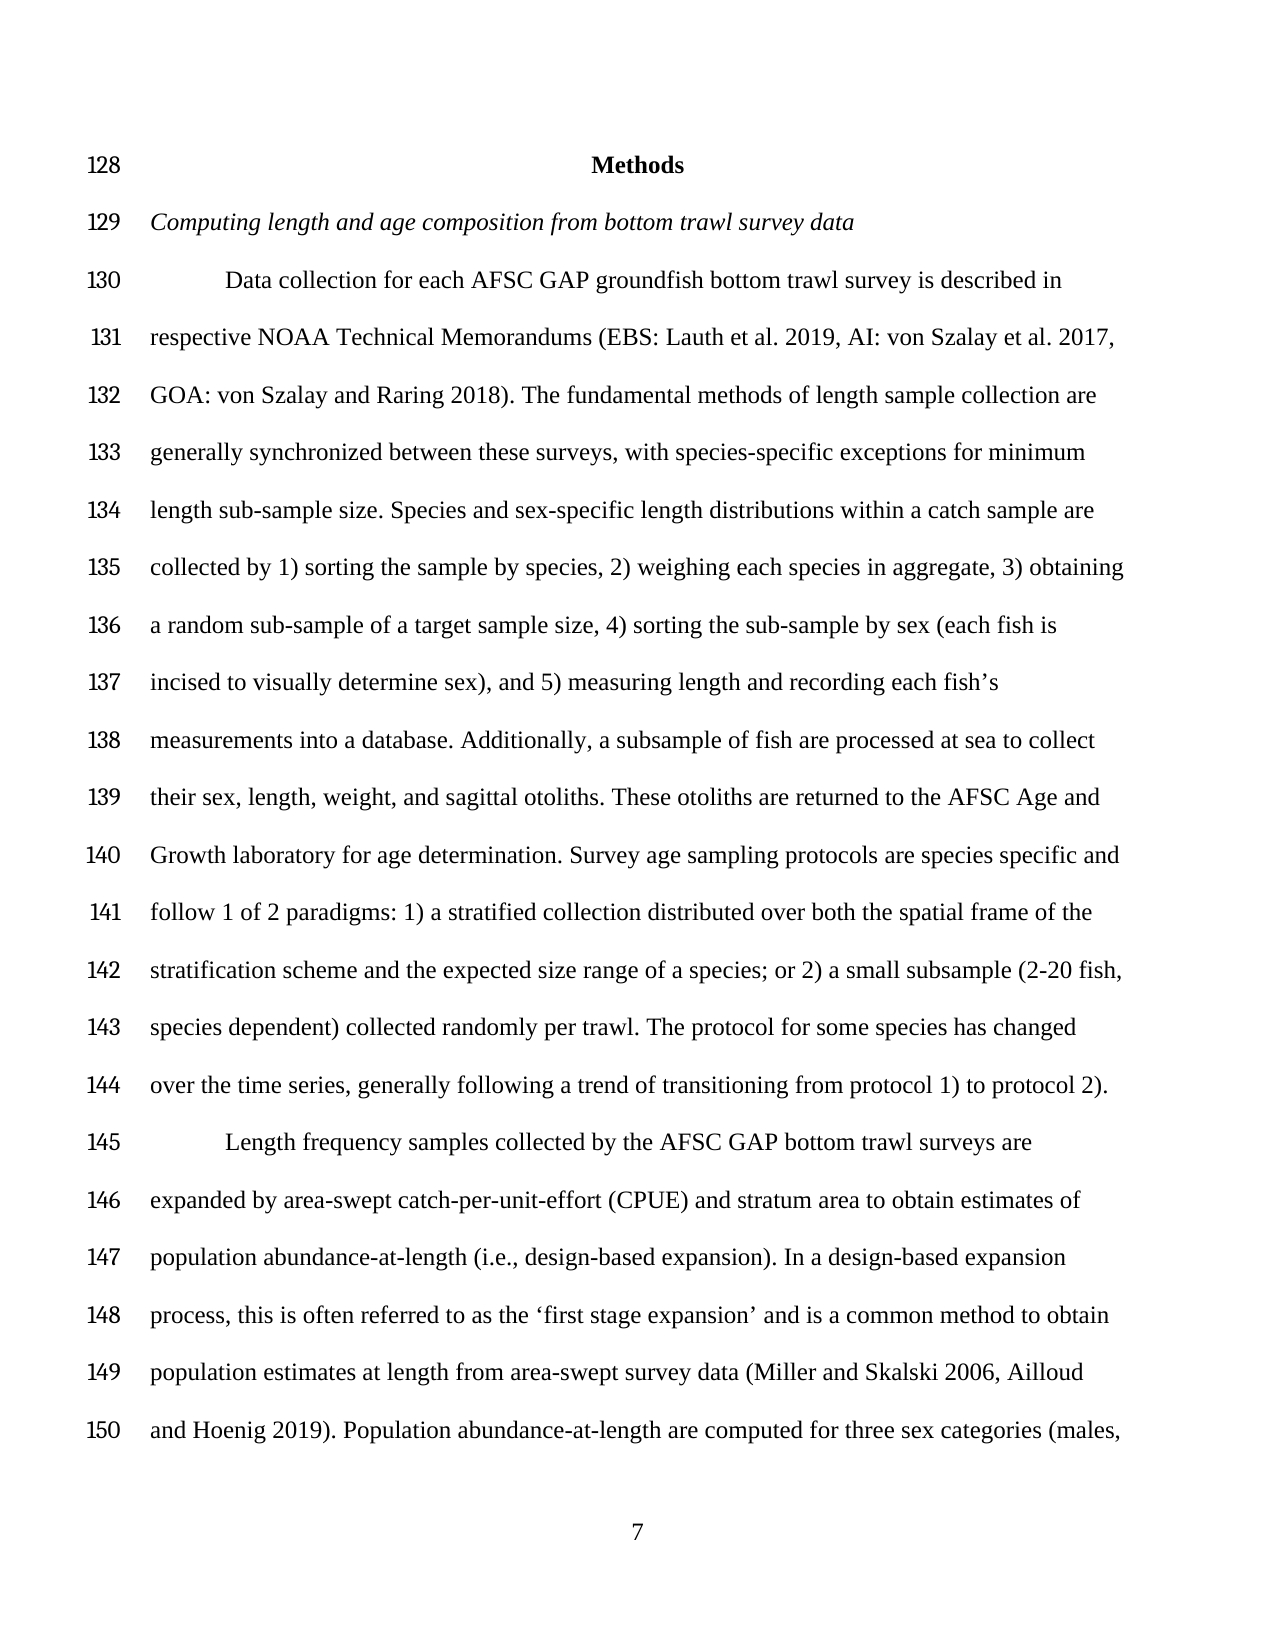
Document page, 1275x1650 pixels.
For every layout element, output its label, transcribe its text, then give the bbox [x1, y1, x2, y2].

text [150, 1127, 1125, 1444]
subtitle Computing length and age composition from bottom trawl survey data [150, 207, 1125, 236]
text Data collection for each AFSC GAP groundfish bottom trawl survey is described in respective NOAA Technical Memorandums (EBS: Lauth et al. 2019, AI: von Szalay et al. 2017, GOA: von Szalay and Raring 2018). The fundamental methods of length sample collection are generally synchronized between these surveys, with species-specific exceptions for minimum length sub-sample size. Species and sex-specific length distributions within a catch sample are collected by 1) sorting the sample by species, 2) weighing each species in aggregate, 3) obtaining a random sub-sample of a target sample size, 4) sorting the sub-sample by sex (each fish is incised to visually determine sex), and 5) measuring length and recording each fish’s measurements into a database. Additionally, a subsample of fish are processed at sea to collect their sex, length, weight, and sagittal otoliths. These otoliths are returned to the AFSC Age and Growth laboratory for age determination. Survey age sampling protocols are species specific and follow 1 of 2 paradigms: 1) a stratified collection distributed over both the spatial frame of the stratification scheme and the expected size range of a species; or 2) a small subsample (2-20 fish, species dependent) collected randomly per trawl. The protocol for some species has changed over the time series, generally following a trend of transitioning from protocol 1) to protocol 2). [150, 265, 1125, 1099]
subtitle Methods [150, 150, 1125, 179]
